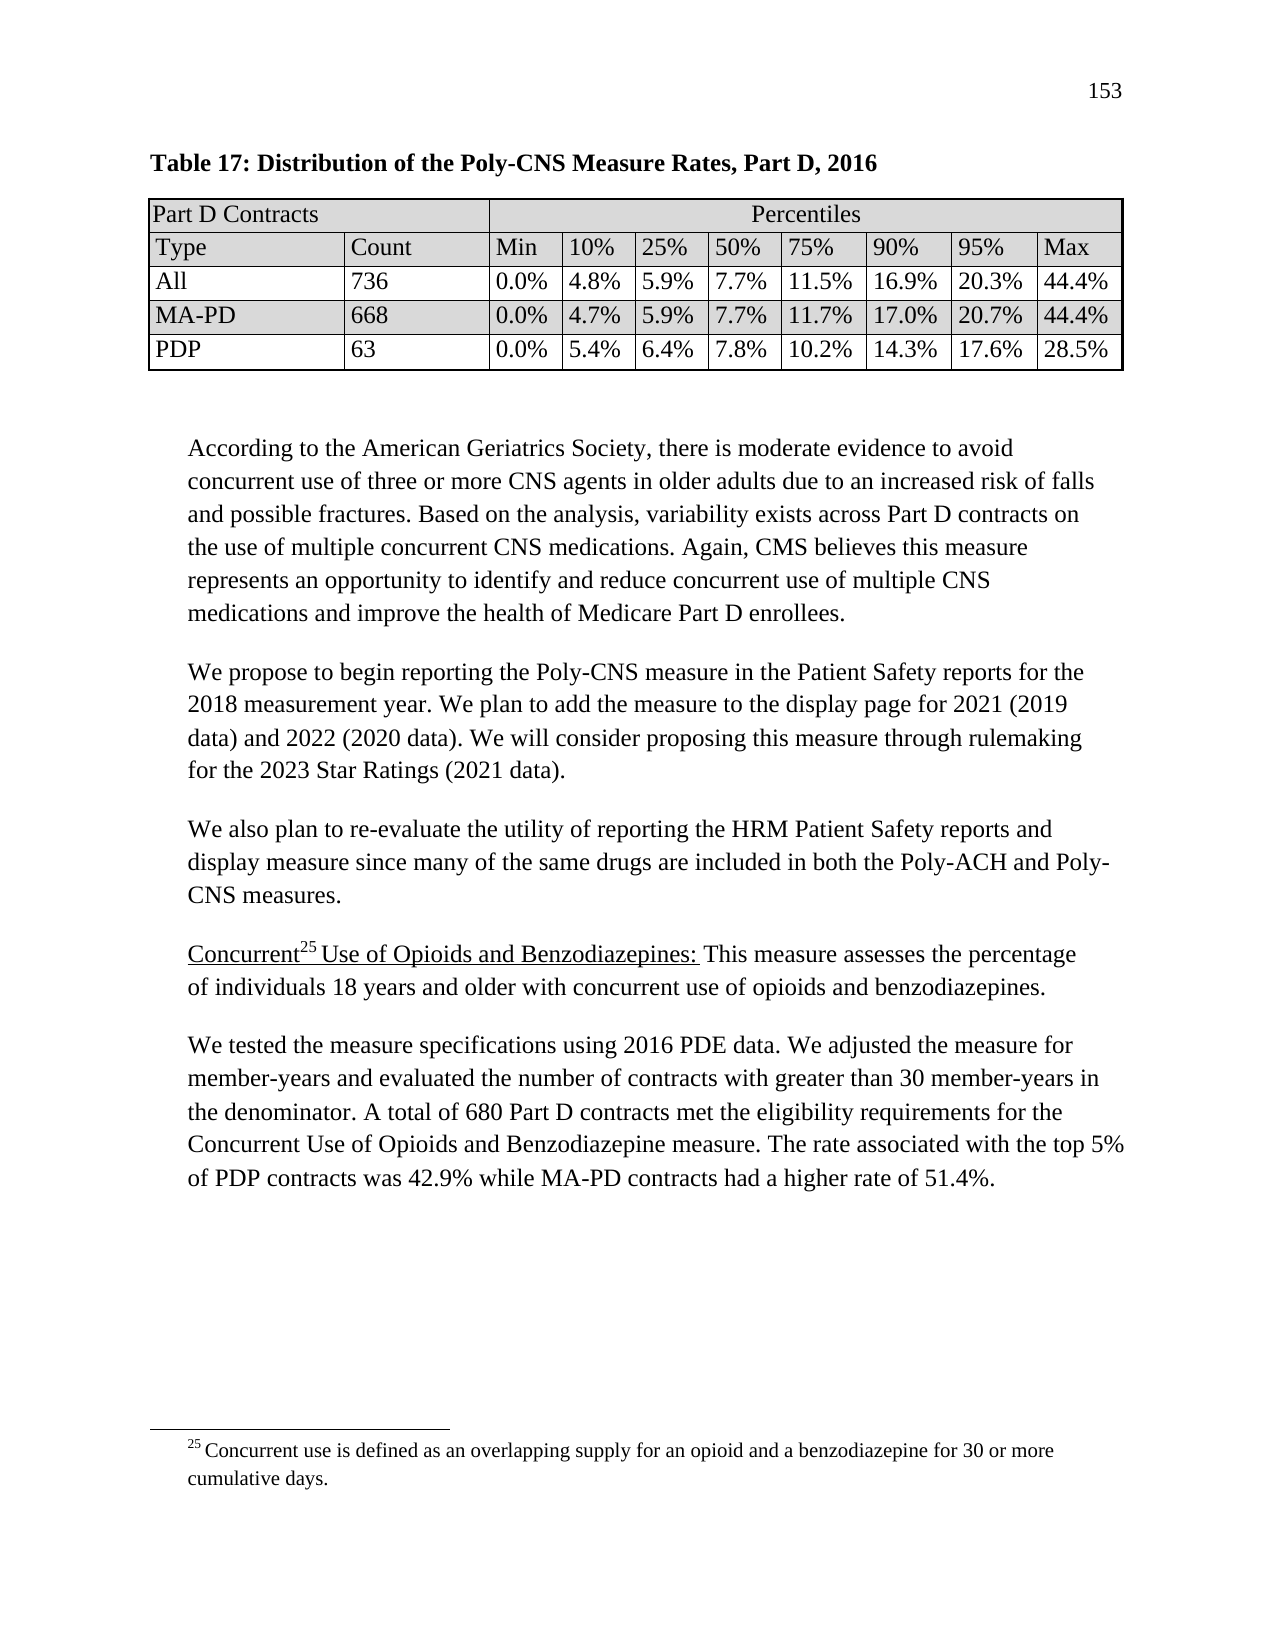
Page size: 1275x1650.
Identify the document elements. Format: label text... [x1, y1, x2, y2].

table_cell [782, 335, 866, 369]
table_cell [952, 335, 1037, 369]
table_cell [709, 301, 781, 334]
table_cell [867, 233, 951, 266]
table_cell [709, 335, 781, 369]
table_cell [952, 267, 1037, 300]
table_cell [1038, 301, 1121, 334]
text 25 Concurrent use is defined as an overlapping supply for an opioid and a benzodiazepine for 30 or more cumulative days. [187, 1436, 1056, 1489]
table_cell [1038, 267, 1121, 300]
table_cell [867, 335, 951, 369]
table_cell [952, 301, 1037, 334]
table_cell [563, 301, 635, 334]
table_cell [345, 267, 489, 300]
text We tested the measure specifications using 2016 PDE data. We adjusted the measure for member-years and evaluated the number of contracts with greater than 30 member-years in the denominator. A total of 680 Part D contracts met the eligibility requirements for the Concurrent Use of Opioids and Benzodiazepine measure. The rate associated with the top 5% of PDP contracts was 42.9% while MA-PD contracts had a higher rate of 51.4%. [187, 1031, 1125, 1191]
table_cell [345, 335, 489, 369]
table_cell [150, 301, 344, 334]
text We propose to begin reporting the Poly-CNS measure in the Patient Safety reports for the 2018 measurement year. We plan to add the measure to the display page for 2021 (2019 data) and 2022 (2020 data). We will consider proposing this measure through rulemaking for the 2023 Star Ratings (2021 data). [187, 657, 1087, 784]
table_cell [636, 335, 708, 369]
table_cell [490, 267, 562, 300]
text Concurrent25 Use of Opioids and Benzodiazepines: This measure assesses the percentage of individuals 18 years and older with concurrent use of opioids and benzodiazepines. [187, 936, 1092, 1001]
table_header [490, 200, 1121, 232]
text According to the American Geriatrics Society, there is moderate evidence to avoid concurrent use of three or more CNS agents in older adults due to an increased risk of falls and possible fractures. Based on the analysis, variability exists across Part D contracts on the use of multiple concurrent CNS medications. Again, CMS believes this measure represents an opportunity to identify and reduce concurrent use of multiple CNS medications and improve the health of Medicare Part D enrollees. [187, 433, 1103, 627]
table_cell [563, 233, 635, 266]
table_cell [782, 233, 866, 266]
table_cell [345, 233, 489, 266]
text We also plan to re-evaluate the utility of reporting the HRM Patient Safety reports and display measure since many of the same drugs are included in both the Poly-ACH and Poly- CNS measures. [187, 814, 1112, 909]
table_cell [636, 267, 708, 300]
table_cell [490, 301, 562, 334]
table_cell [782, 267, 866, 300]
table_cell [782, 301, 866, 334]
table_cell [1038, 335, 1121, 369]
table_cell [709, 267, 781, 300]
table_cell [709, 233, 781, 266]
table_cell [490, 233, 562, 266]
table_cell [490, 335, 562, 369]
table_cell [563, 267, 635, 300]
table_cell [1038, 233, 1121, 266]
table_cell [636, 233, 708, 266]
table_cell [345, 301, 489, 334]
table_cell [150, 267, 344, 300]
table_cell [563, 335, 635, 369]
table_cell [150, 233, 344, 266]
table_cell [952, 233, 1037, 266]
subtitle Table 17: Distribution of the Poly-CNS Measure Rates, Part D, 2016 [150, 148, 1137, 177]
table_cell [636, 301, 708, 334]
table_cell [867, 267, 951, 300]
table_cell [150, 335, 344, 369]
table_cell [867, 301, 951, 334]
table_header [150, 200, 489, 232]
